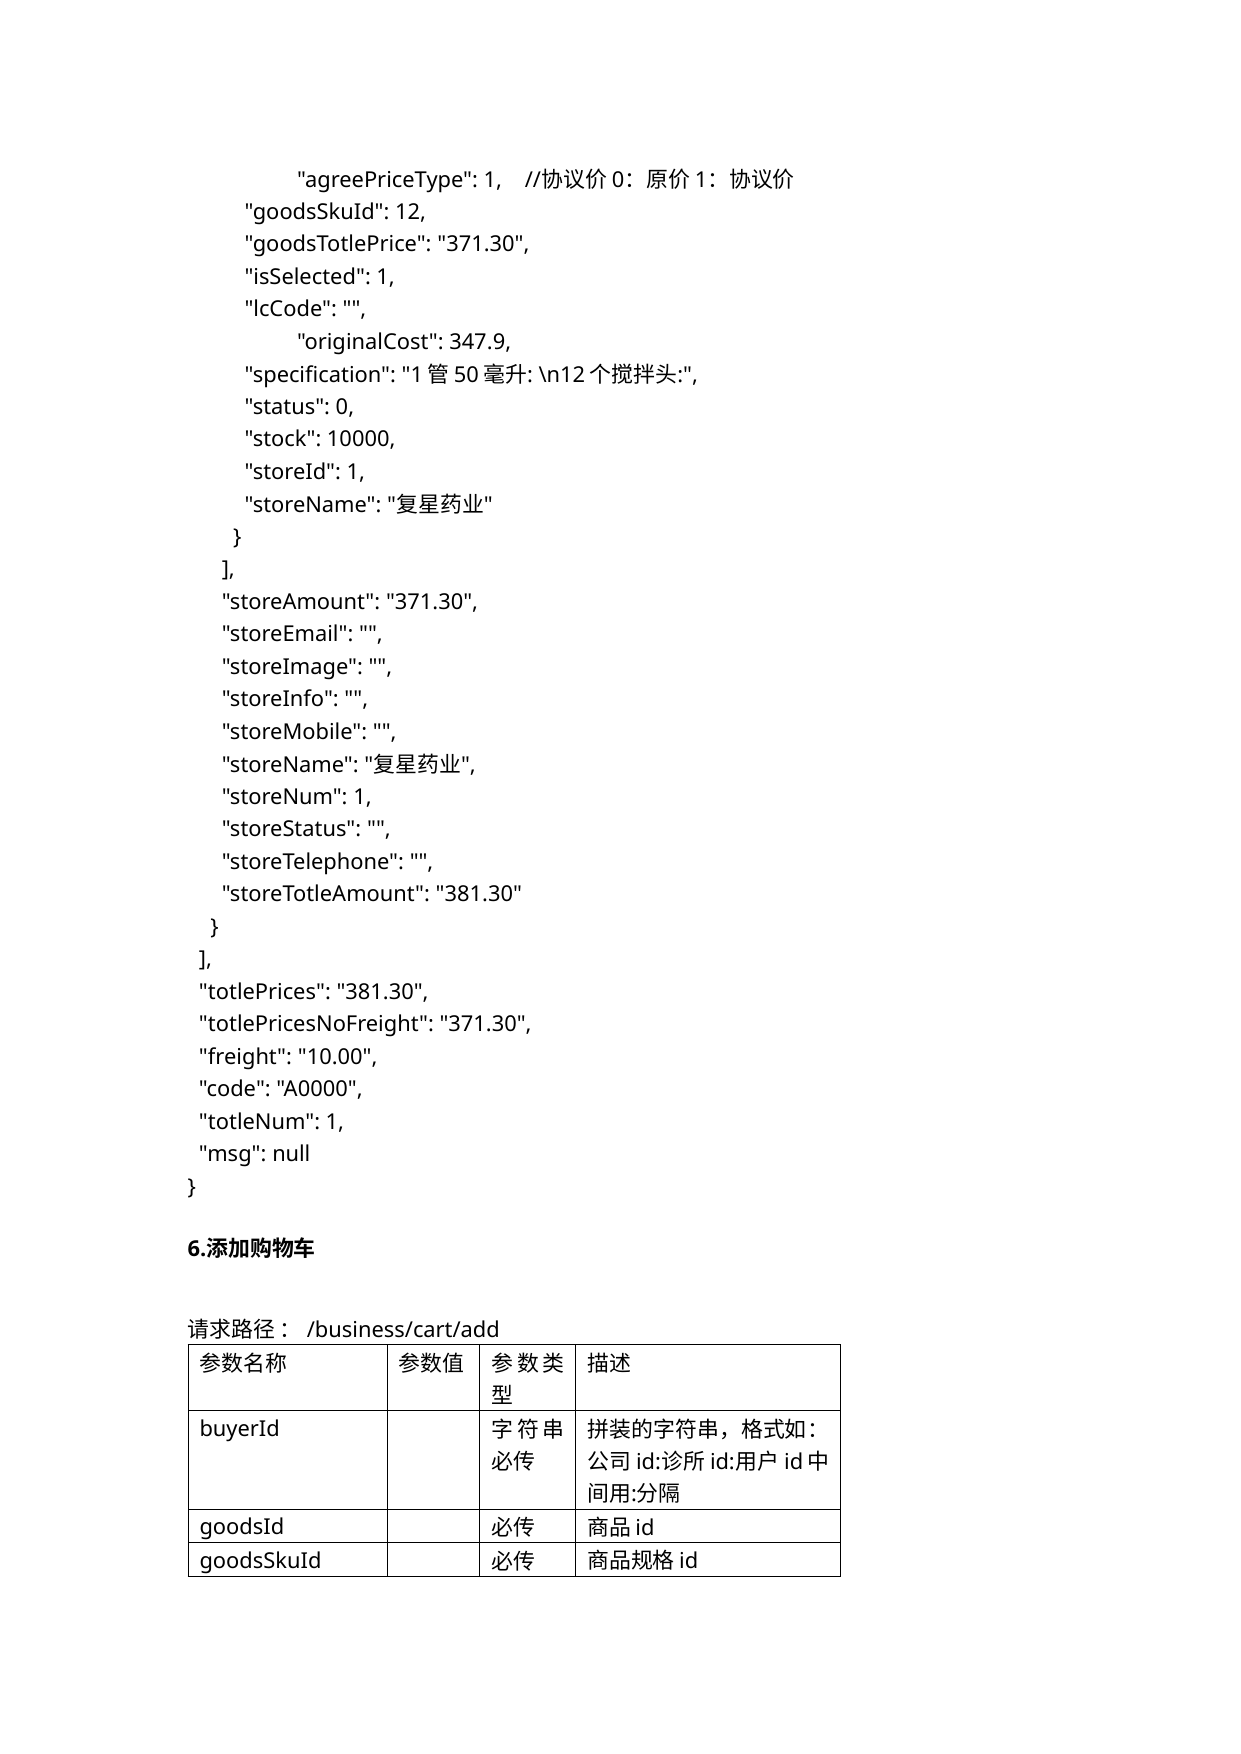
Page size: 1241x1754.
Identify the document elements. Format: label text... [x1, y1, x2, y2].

table_cell [388, 1510, 479, 1542]
table_cell [388, 1411, 479, 1509]
table_cell 商品id [576, 1510, 840, 1542]
table_header 描述 [576, 1345, 840, 1410]
text "isSelected": 1, [187, 259, 1053, 292]
table_cell goodsId [189, 1510, 387, 1542]
table_header 参数类型 [480, 1345, 575, 1410]
table_cell buyerId [189, 1411, 387, 1509]
text ], [187, 552, 1053, 584]
table_cell [388, 1543, 479, 1576]
text "goodsTotlePrice": "371.30", [187, 227, 1053, 259]
text "storeTotleAmount": "381.30" [187, 877, 1053, 909]
text "storeId": 1, [187, 454, 1053, 487]
table_header 参数值 [388, 1345, 479, 1410]
text "stock": 10000, [187, 422, 1053, 454]
table_cell goodsSkuId [189, 1543, 387, 1576]
text "storeName": "复星药业", [187, 747, 1053, 779]
text "totleNum": 1, [187, 1104, 1053, 1137]
text "freight": "10.00", [187, 1039, 1053, 1072]
text "msg": null [187, 1137, 1053, 1169]
text "originalCost": 347.9, [275, 324, 1053, 357]
text 请求路径 ： /business/cart/add [187, 1312, 1053, 1344]
table_cell 字符串 必传 [480, 1411, 575, 1509]
text "storeNum": 1, [187, 779, 1053, 812]
text "totlePricesNoFreight": "371.30", [187, 1007, 1053, 1039]
text "storeStatus": "", [187, 812, 1053, 844]
text "agreePriceType": 1, //协议价 0：原价 1：协议价 [275, 162, 1053, 194]
text "storeMobile": "", [187, 714, 1053, 747]
text "specification": "1管50毫升: \n12个搅拌头:", [187, 357, 1053, 389]
text } [187, 519, 1053, 552]
text "storeName": "复星药业" [187, 487, 1053, 519]
text "code": "A0000", [187, 1072, 1053, 1104]
text } [187, 1169, 1053, 1202]
text "storeTelephone": "", [187, 844, 1053, 877]
text "storeAmount": "371.30", [187, 584, 1053, 617]
table_header 参数名称 [189, 1345, 387, 1410]
text "storeInfo": "", [187, 682, 1053, 714]
subtitle 6.添加购物车 [187, 1231, 1053, 1264]
table_cell 商品规格id [576, 1543, 840, 1576]
text "status": 0, [187, 389, 1053, 422]
text "lcCode": "", [187, 292, 1053, 324]
text } [187, 909, 1053, 942]
table_cell 必传 [480, 1510, 575, 1542]
table_cell 拼装的字符串，格式如：公司id:诊所id:用户id中间用:分隔 [576, 1411, 840, 1509]
text ], [187, 942, 1053, 974]
text "goodsSkuId": 12, [187, 194, 1053, 227]
text "storeImage": "", [187, 649, 1053, 682]
table_cell 必传 [480, 1543, 575, 1576]
text "totlePrices": "381.30", [187, 974, 1053, 1007]
text "storeEmail": "", [187, 617, 1053, 649]
